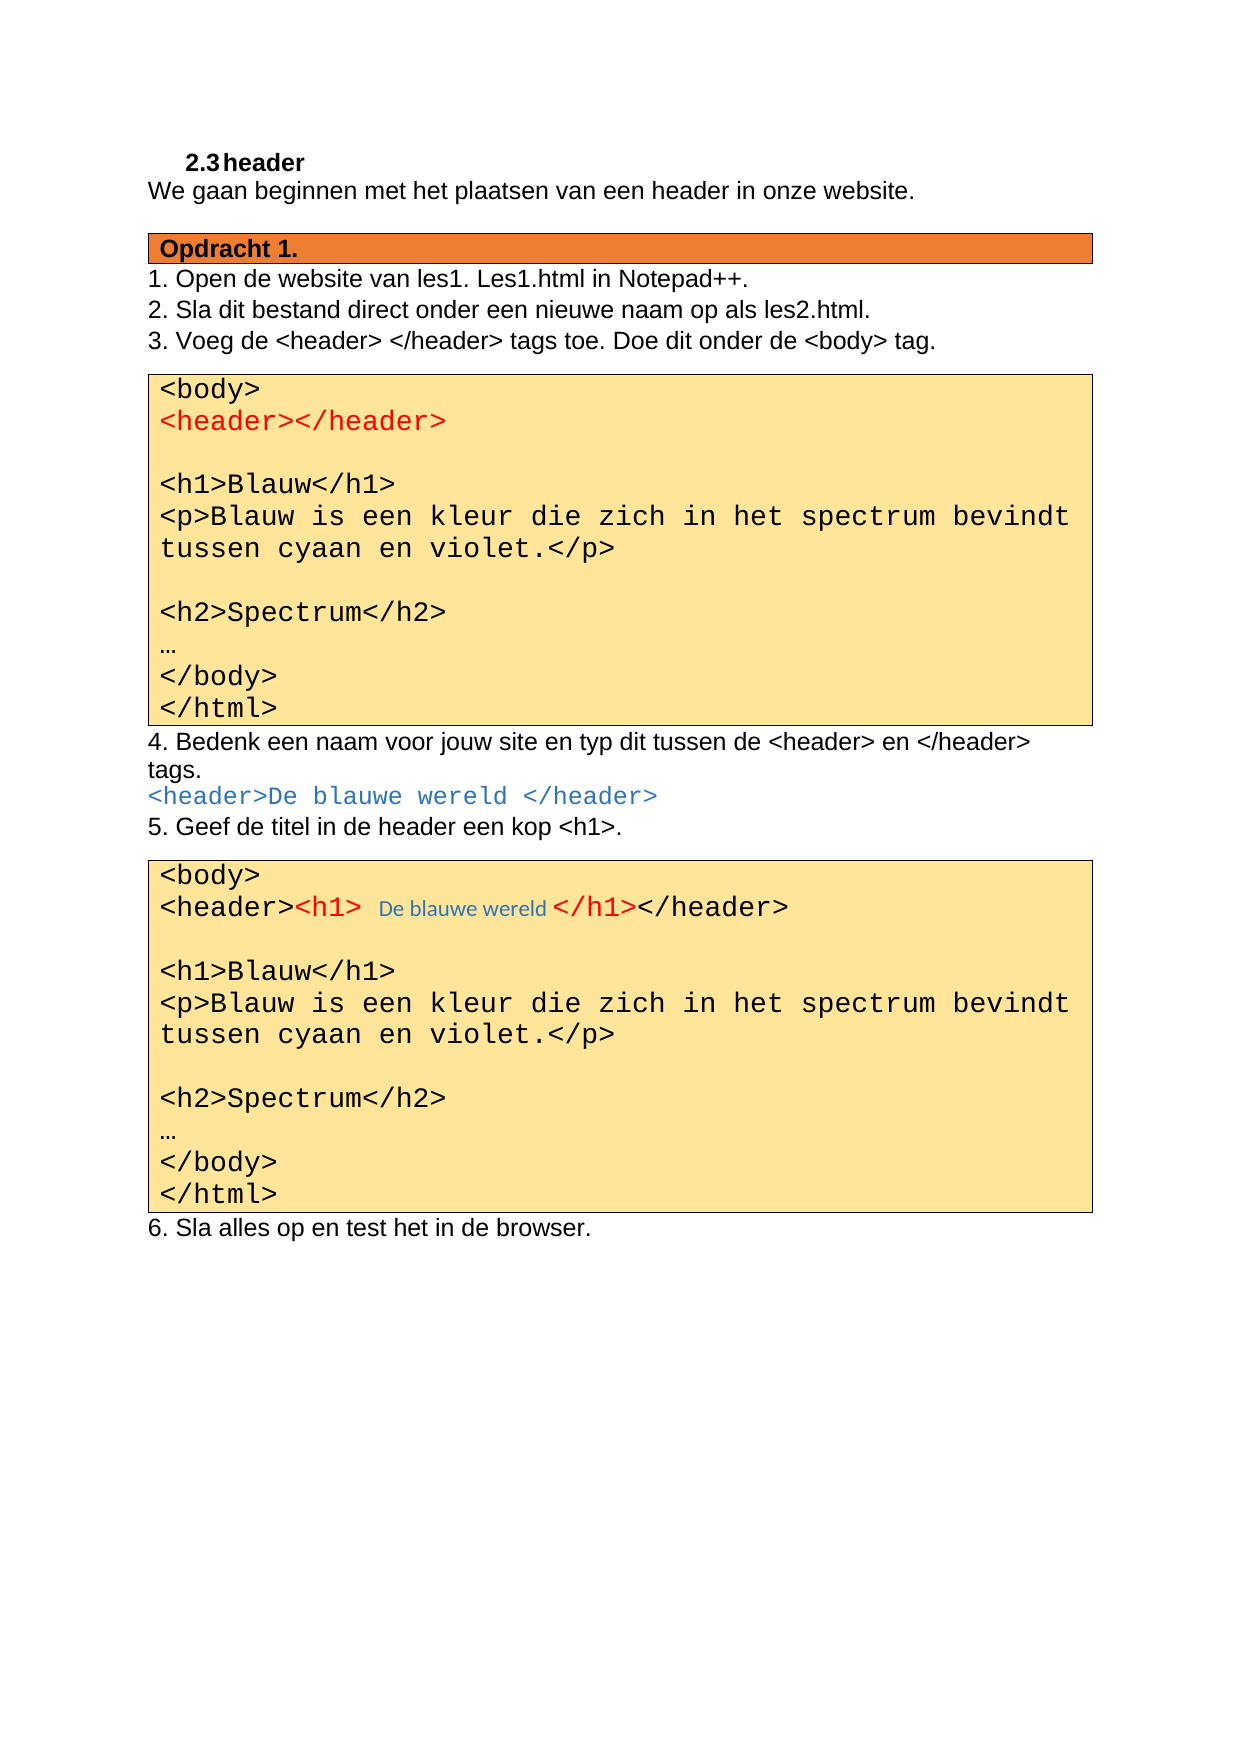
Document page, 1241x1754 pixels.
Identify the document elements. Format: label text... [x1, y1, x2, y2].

table_header Opdracht 1. [149, 234, 1092, 263]
text 6. Sla alles op en test het in de browser. [148, 1213, 1093, 1272]
table_header <body> <header><h1> De blauwe wereld </h1></header> <h1>Blauw</h1> <p>Blauw is een kleur die zich in het spectrum bevindt tussen cyaan en violet.</p> <h2>Spectrum</h2> … </body> </html> [149, 861, 1092, 1212]
text 4. Bedenk een naam voor jouw site en typ dit tussen de <header> en </header> tags. <header>De blauwe wereld </header> [148, 726, 1093, 812]
text 5. Geef de titel in de header een kop <h1>. [148, 812, 1093, 841]
list header [185, 148, 1093, 176]
table_header <body> <header></header> <h1>Blauw</h1> <p>Blauw is een kleur die zich in het spectrum bevindt tussen cyaan en violet.</p> <h2>Spectrum</h2> … </body> </html> [149, 375, 1092, 725]
text We gaan beginnen met het plaatsen van een header in onze website. [148, 176, 1093, 233]
text 1. Open de website van les1. Les1.html in Notepad++. 2. Sla dit bestand direct onder een nieuwe naam op als les2.html. 3. Voeg de <header> </header> tags toe. Doe dit onder de <body> tag. [148, 264, 1093, 355]
